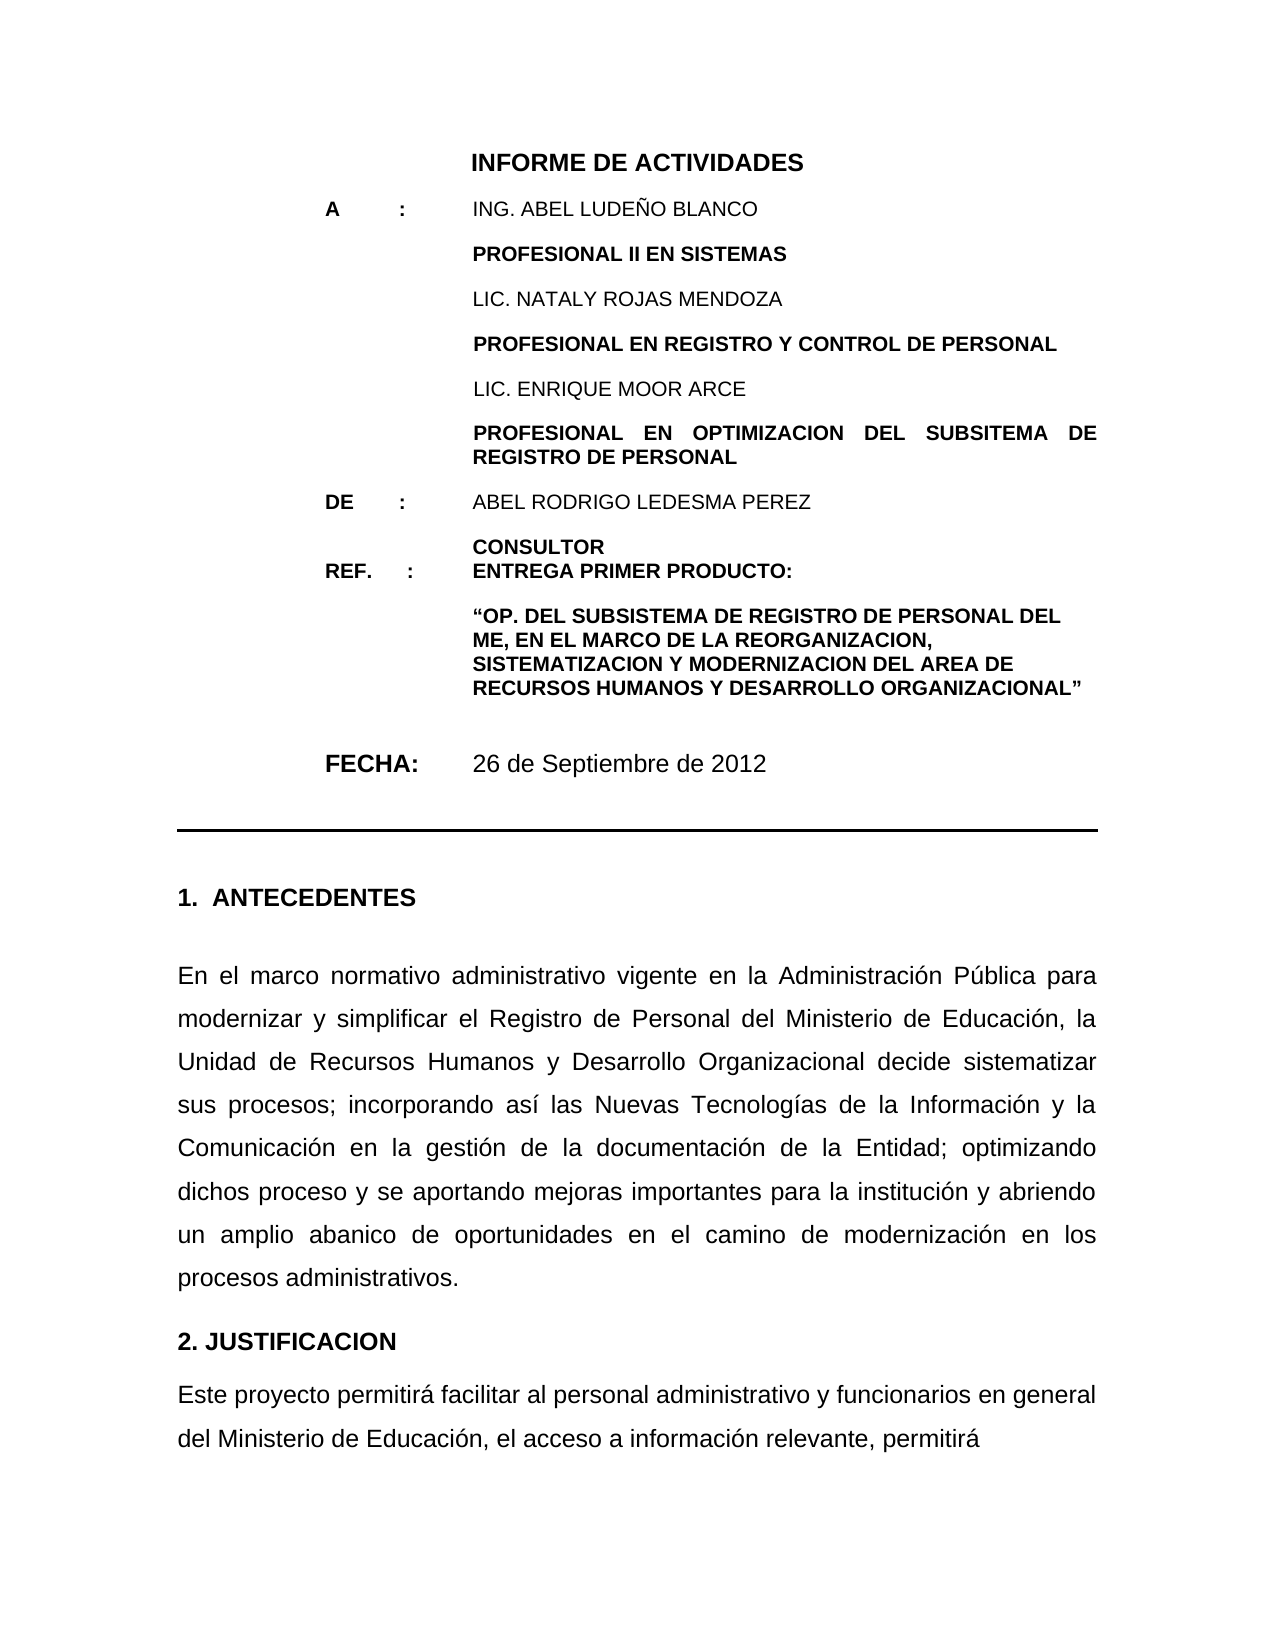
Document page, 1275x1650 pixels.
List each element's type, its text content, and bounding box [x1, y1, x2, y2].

text “OP. DEL SUBSISTEMA DE REGISTRO DE PERSONAL DEL ME, EN EL MARCO DE LA REORGANIZACION, SISTEMATIZACION Y MODERNIZACION DEL AREA DE RECURSOS HUMANOS Y DESARROLLO ORGANIZACIONAL” [472, 603, 1098, 699]
text FECHA: 26 de Septiembre de 2012 [325, 749, 1098, 778]
text 1. ANTECEDENTES [177, 883, 1098, 912]
text PROFESIONAL II EN SISTEMAS [251, 242, 1098, 266]
text PROFESIONAL EN REGISTRO Y CONTROL DE PERSONAL [472, 332, 1098, 356]
text PROFESIONAL EN OPTIMIZACION DEL SUBSITEMA DE REGISTRO DE PERSONAL [472, 421, 1098, 469]
text DE : ABEL RODRIGO LEDESMA PEREZ [251, 490, 1098, 514]
text LIC. ENRIQUE MOOR ARCE [472, 376, 1098, 400]
text INFORME DE ACTIVIDADES [177, 148, 1098, 176]
text Este proyecto permitirá facilitar al personal administrativo y funcionarios en general del Ministerio de Educación, el acceso a información relevante, permitirá [177, 1381, 1098, 1452]
text LIC. NATALY ROJAS MENDOZA [398, 287, 1098, 311]
text REF. : ENTREGA PRIMER PRODUCTO: [177, 559, 1098, 583]
text En el marco normativo administrativo vigente en la Administración Pública para modernizar y simplificar el Registro de Personal del Ministerio de Educación, la Unidad de Recursos Humanos y Desarrollo Organizacional decide sistematizar sus procesos; incorporando así las Nuevas Tecnologías de la Información y la Comunicación en la gestión de la documentación de la Entidad; optimizando dichos proceso y se aportando mejoras importantes para la institución y abriendo un amplio abanico de oportunidades en el camino de modernización en los procesos administrativos. [177, 961, 1098, 1291]
text A : ING. ABEL LUDEÑO BLANCO [251, 197, 1098, 221]
text 2. JUSTIFICACION [177, 1327, 1098, 1355]
subtitle CONSULTOR [472, 535, 1098, 559]
